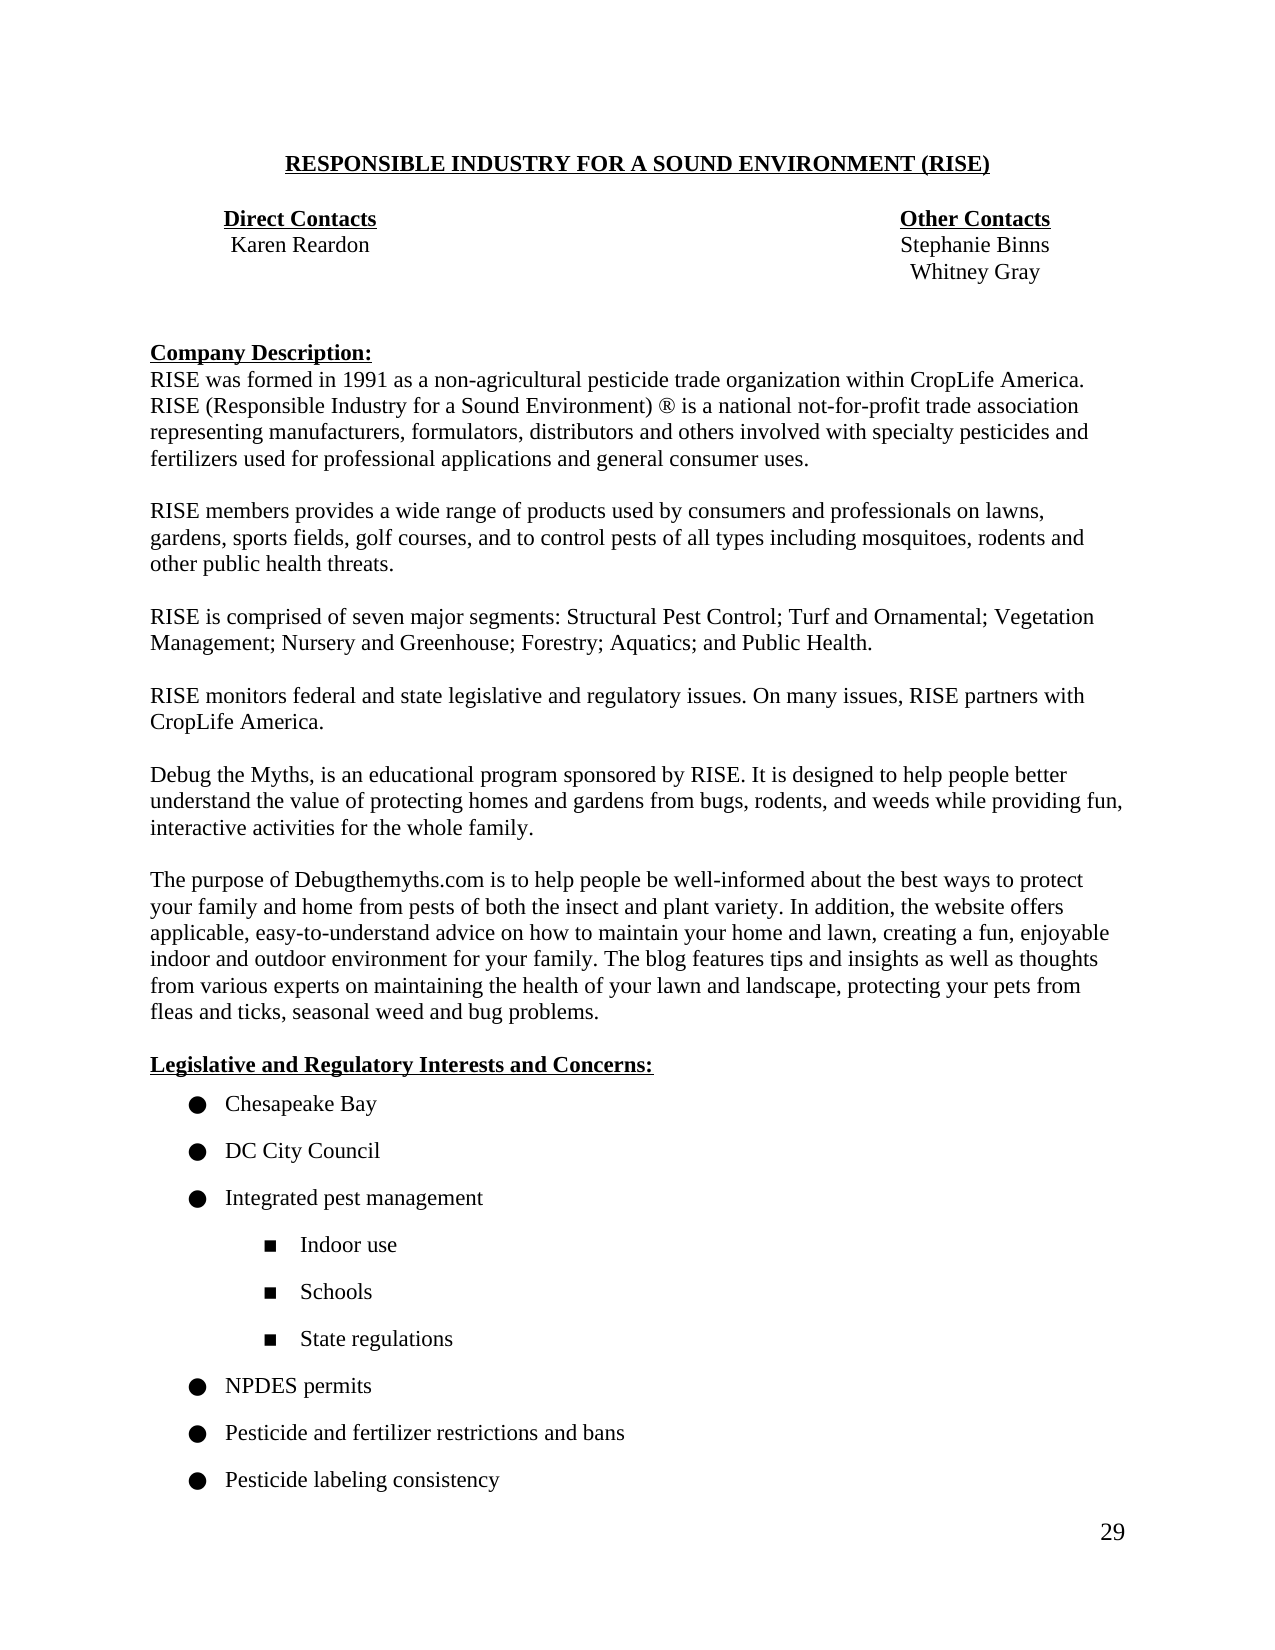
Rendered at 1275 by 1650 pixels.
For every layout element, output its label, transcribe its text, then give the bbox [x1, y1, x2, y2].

text RISE (Responsible Industry for a Sound Environment) ® is a national not-for-profit trade association representing manufacturers, formulators, distributors and others involved with specialty pesticides and fertilizers used for professional applications and general consumer uses. [150, 392, 1125, 471]
list Pesticide and fertilizer restrictions and bans [187, 1406, 1125, 1453]
text RISE is comprised of seven major segments: Structural Pest Control; Turf and Ornamental; Vegetation Management; Nursery and Greenhouse; Forestry; Aquatics; and Public Health. [150, 603, 1125, 656]
text Debug the Myths, is an educational program sponsored by RISE. It is designed to help people better understand the value of protecting homes and gardens from bugs, rodents, and weeds while providing fun, interactive activities for the whole family. [150, 761, 1125, 840]
list Integrated pest management [187, 1171, 1125, 1218]
text Company Description: [150, 339, 1125, 366]
list Schools [262, 1265, 1125, 1312]
list State regulations [262, 1312, 1125, 1359]
text Legislative and Regulatory Interests and Concerns: [150, 1051, 1125, 1077]
text Whitney Gray [150, 258, 1125, 284]
text RISE monitors federal and state legislative and regulatory issues. On many issues, RISE partners with CropLife America. [150, 682, 1125, 734]
text RISE members provides a wide range of products used by consumers and professionals on lawns, gardens, sports fields, golf courses, and to control pests of all types including mosquitoes, rodents and other public health threats. [150, 497, 1125, 576]
text Karen Reardon Stephanie Binns [150, 231, 1125, 258]
list DC City Council [187, 1124, 1125, 1171]
text The purpose of Debugthemyths.com is to help people be well-informed about the best ways to protect your family and home from pests of both the insect and plant variety. In addition, the website offers applicable, easy-to-understand advice on how to maintain your home and lawn, creating a fun, enjoyable indoor and outdoor environment for your family. The blog features tips and insights as well as thoughts from various experts on maintaining the health of your lawn and landscape, protecting your pets from fleas and ticks, seasonal weed and bug problems. [150, 866, 1125, 1024]
text Direct Contacts Other Contacts [150, 205, 1125, 231]
list Pesticide labeling consistency [187, 1453, 1125, 1500]
text RESPONSIBLE INDUSTRY FOR A SOUND ENVIRONMENT (RISE) [150, 150, 1125, 176]
list Indoor use [262, 1218, 1125, 1265]
text RISE was formed in 1991 as a non-agricultural pesticide trade organization within CropLife America. [150, 366, 1125, 392]
list Chesapeake Bay [187, 1077, 1125, 1124]
list NPDES permits [187, 1359, 1125, 1406]
